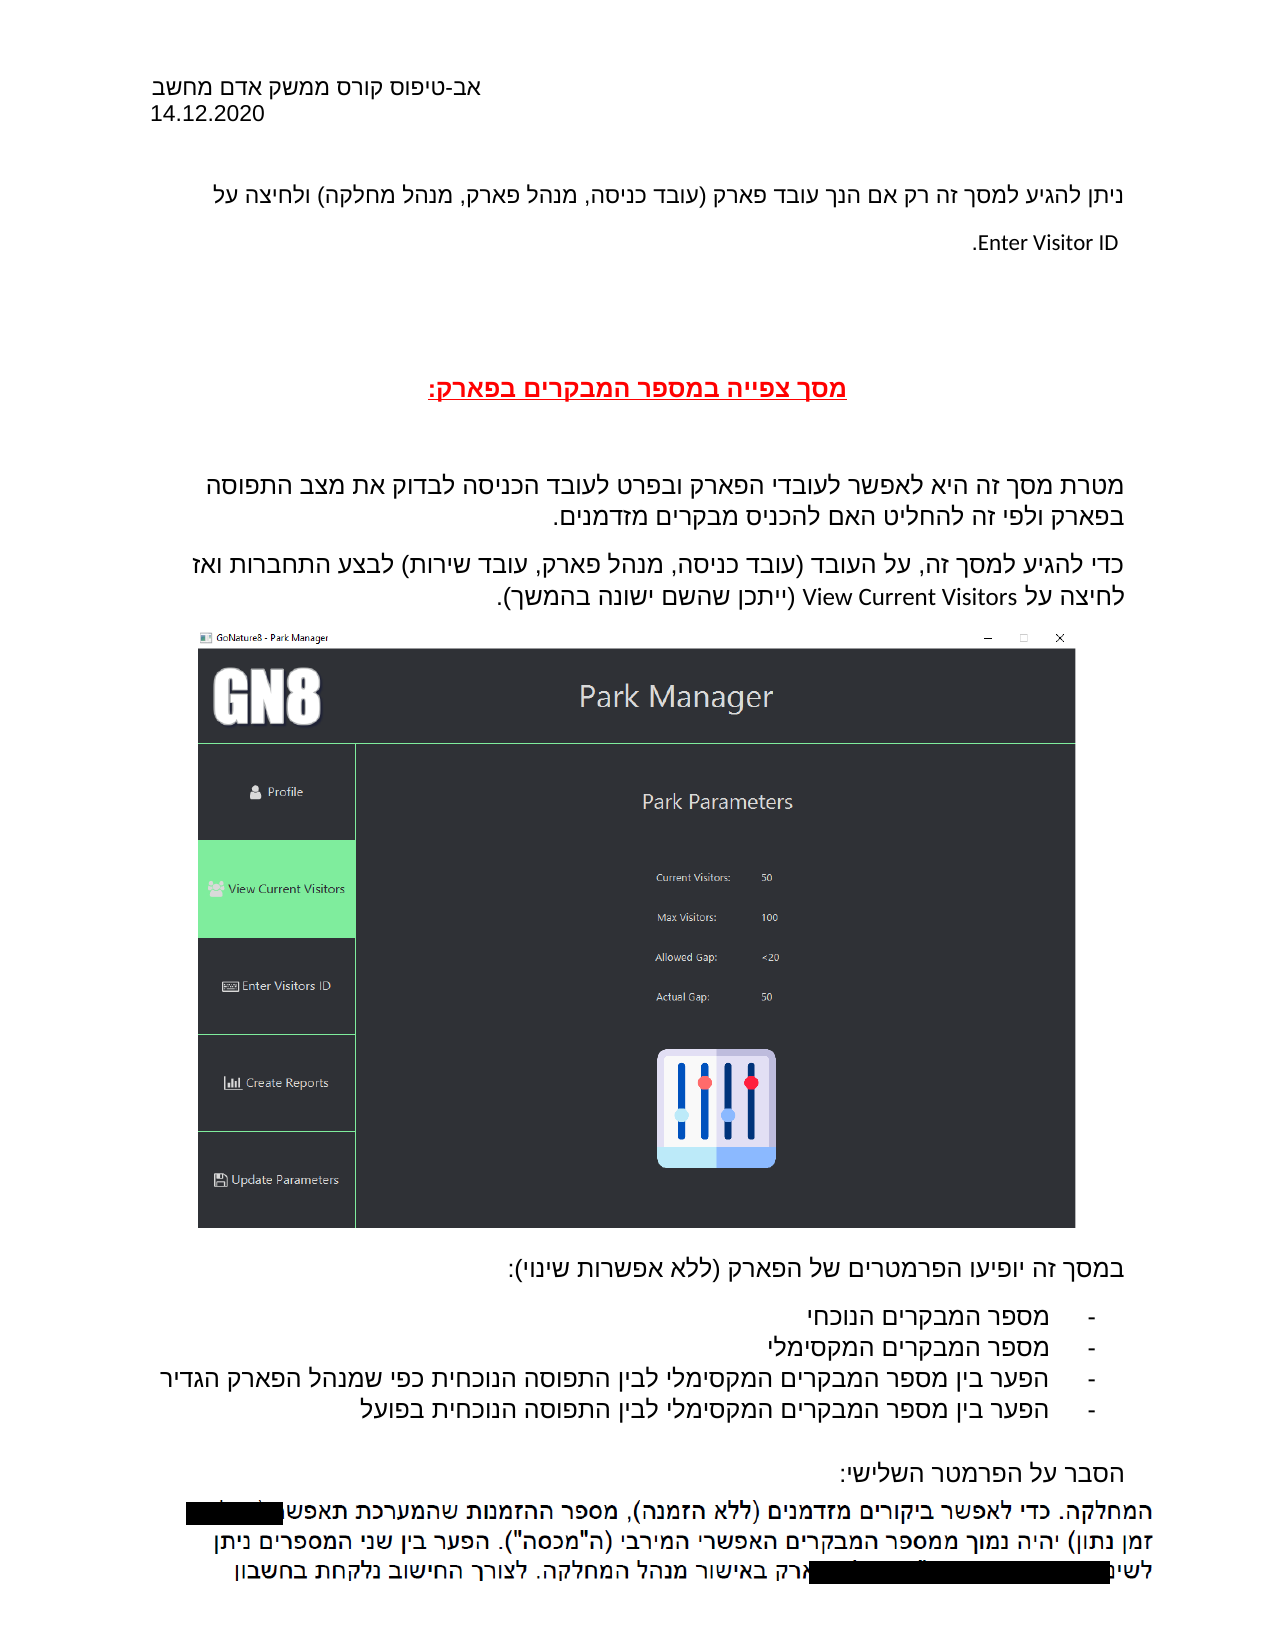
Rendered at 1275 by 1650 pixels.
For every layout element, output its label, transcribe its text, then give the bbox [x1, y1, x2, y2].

list הסבר על הפרמטר השלישי: [150, 1459, 1125, 1488]
text כדי להגיע למסך זה, על העובד (עובד כניסה, מנהל פארק, עובד שירות) לבצע התחברות ואז לחיצה על View Current Visitors (ייתכן שהשם ישונה בהמשך). [150, 550, 1125, 611]
list מספר המבקרים הנוכחי [150, 1302, 1087, 1331]
text ניתן להגיע למסך זה רק אם הנך עובד פארק (עובד כניסה, מנהל פארק, מנהל מחלקה) ולחיצה על [150, 182, 1125, 209]
list הפער בין מספר המבקרים המקסימלי לבין התפוסה הנוכחית כפי שמנהל הפארק הגדיר [150, 1364, 1087, 1393]
text מסך צפייה במספר המבקרים בפארק: [150, 374, 1125, 402]
picture [197, 630, 1075, 1227]
picture [182, 1498, 1154, 1580]
text Enter Visitor ID. [150, 228, 1125, 256]
list מספר המבקרים המקסימלי [150, 1333, 1087, 1362]
text מטרת מסך זה היא לאפשר לעובדי הפארק ובפרט לעובד הכניסה לבדוק את מצב התפוסה בפארק ולפי זה להחליט האם להכניס מבקרים מזדמנים. [150, 471, 1125, 531]
list הפער בין מספר המבקרים המקסימלי לבין התפוסה הנוכחית בפועל [150, 1395, 1087, 1424]
